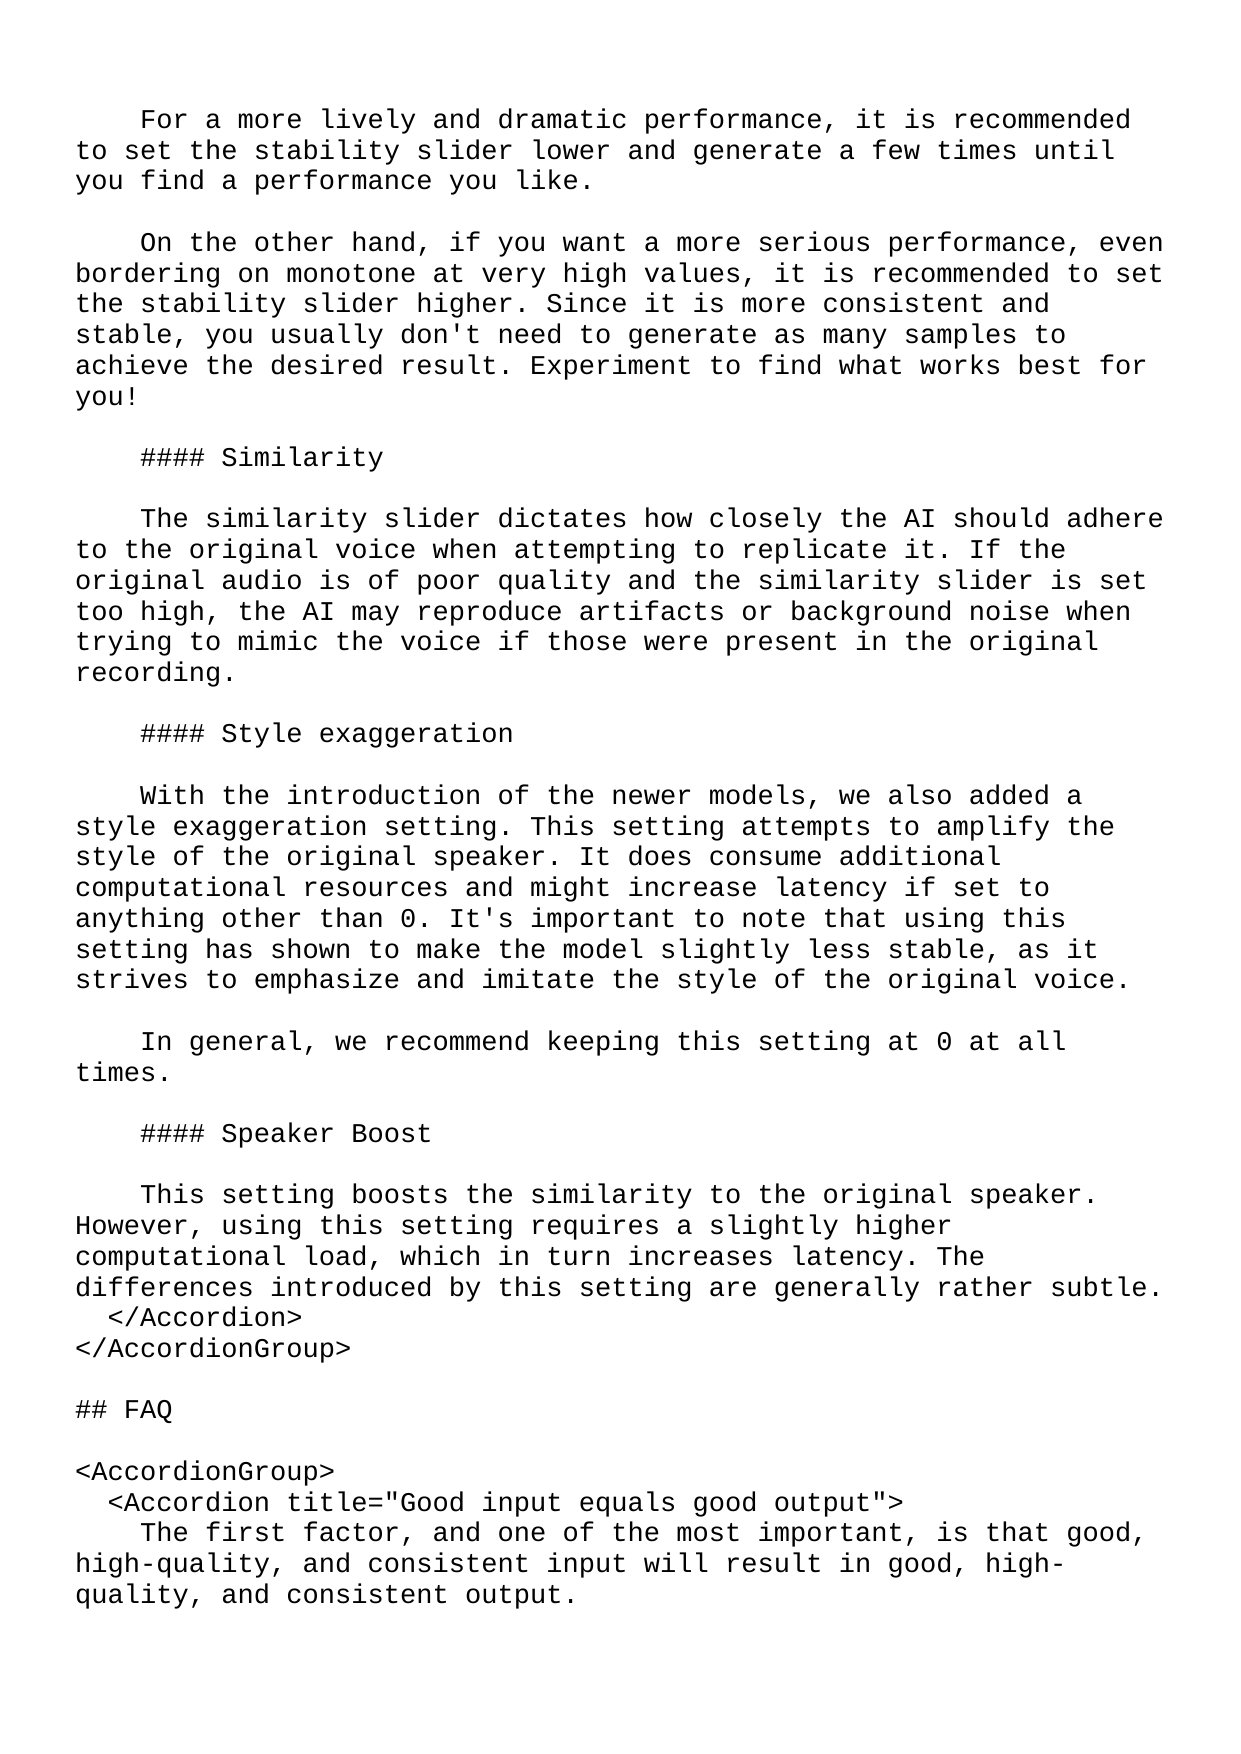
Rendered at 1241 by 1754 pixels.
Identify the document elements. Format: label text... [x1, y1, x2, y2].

text #### Style exaggeration [75, 720, 1165, 751]
text In general, we recommend keeping this setting at 0 at all times. [75, 1028, 1165, 1089]
text On the other hand, if you want a more serious performance, even bordering on monotone at very high values, it is recommended to set the stability slider higher. Since it is more consistent and stable, you usually don't need to generate as many samples to achieve the desired result. Experiment to find what works best for you! [75, 229, 1165, 413]
text This setting boosts the similarity to the original speaker. However, using this setting requires a slightly higher computational load, which in turn increases latency. The differences introduced by this setting are generally rather subtle. [75, 1181, 1165, 1304]
text For a more lively and dramatic performance, it is recommended to set the stability slider lower and generate a few times until you find a performance you like. [75, 106, 1165, 198]
text </AccordionGroup> [75, 1335, 1165, 1366]
text #### Similarity [75, 444, 1165, 474]
text </Accordion> [75, 1304, 1165, 1335]
text The first factor, and one of the most important, is that good, high-quality, and consistent input will result in good, high-quality, and consistent output. [75, 1519, 1165, 1611]
text ## FAQ [75, 1396, 1165, 1427]
text With the introduction of the newer models, we also added a style exaggeration setting. This setting attempts to amplify the style of the original speaker. It does consume additional computational resources and might increase latency if set to anything other than 0. It's important to note that using this setting has shown to make the model slightly less stable, as it strives to emphasize and imitate the style of the original voice. [75, 782, 1165, 997]
text #### Speaker Boost [75, 1120, 1165, 1151]
text <Accordion title="Good input equals good output"> [75, 1488, 1165, 1519]
text The similarity slider dictates how closely the AI should adhere to the original voice when attempting to replicate it. If the original audio is of poor quality and the similarity slider is set too high, the AI may reproduce artifacts or background noise when trying to mimic the voice if those were present in the original recording. [75, 505, 1165, 689]
text <AccordionGroup> [75, 1458, 1165, 1488]
